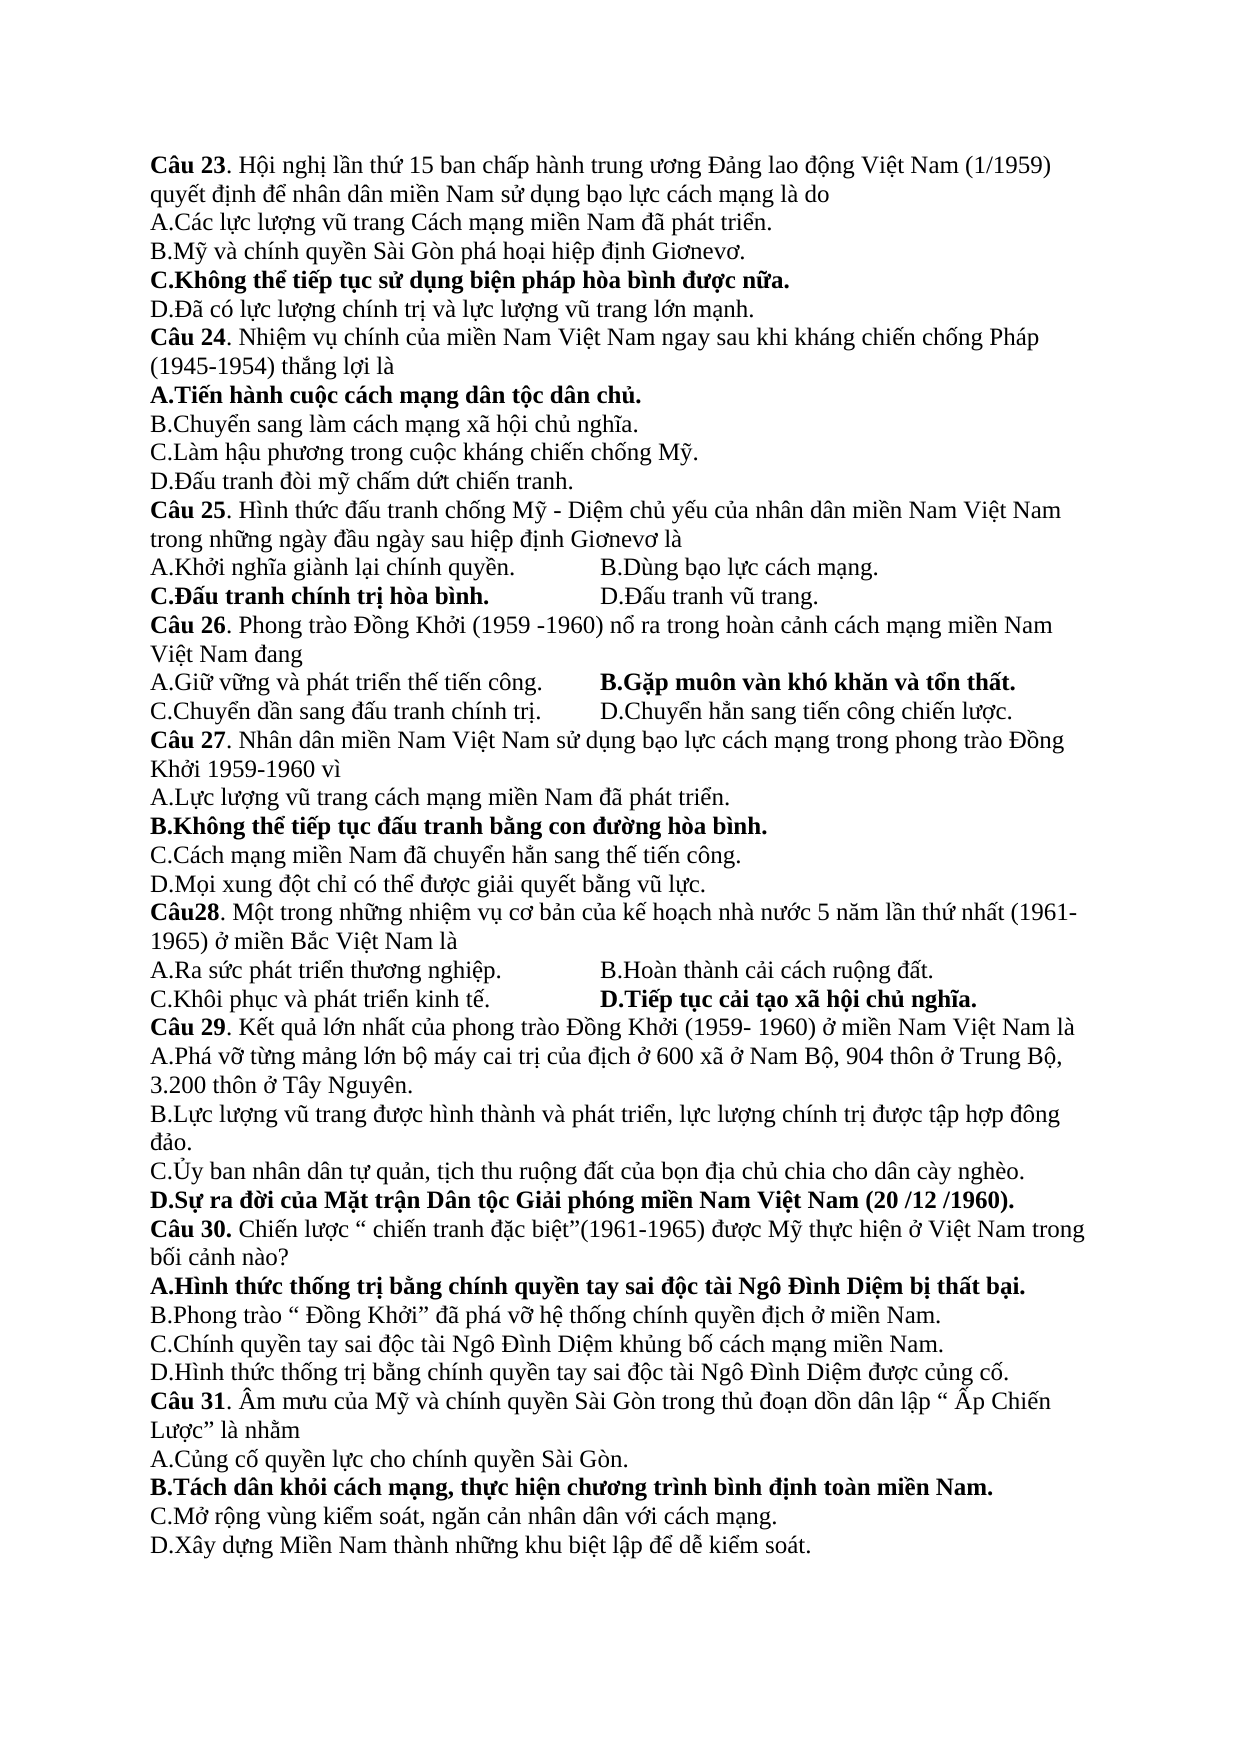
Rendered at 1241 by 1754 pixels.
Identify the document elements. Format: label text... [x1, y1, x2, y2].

text D.Hình thức thống trị bằng chính quyền tay sai độc tài Ngô Đình Diệm được củng cố. [150, 1357, 1090, 1386]
text B.Lực lượng vũ trang được hình thành và phát triển, lực lượng chính trị được tập hợp đông đảo. [150, 1099, 1090, 1156]
text C.Khôi phục và phát triển kinh tế. D.Tiếp tục cải tạo xã hội chủ nghĩa. [150, 984, 1090, 1012]
text C.Làm hậu phương trong cuộc kháng chiến chống Mỹ. [150, 437, 1090, 466]
text Câu 30. Chiến lược “ chiến tranh đặc biệt”(1961-1965) được Mỹ thực hiện ở Việt Nam trong bối cảnh nào? [150, 1214, 1090, 1271]
text C.Ủy ban nhân dân tự quản, tịch thu ruộng đất của bọn địa chủ chia cho dân cày nghèo. [150, 1156, 1090, 1185]
text Câu 26. Phong trào Đồng Khởi (1959 -1960) nổ ra trong hoàn cảnh cách mạng miền Nam Việt Nam đang [150, 610, 1090, 667]
text C.Đấu tranh chính trị hòa bình. D.Đấu tranh vũ trang. [150, 581, 1090, 610]
text D.Đã có lực lượng chính trị và lực lượng vũ trang lớn mạnh. [150, 294, 1090, 322]
text C.Cách mạng miền Nam đã chuyển hẳn sang thế tiến công. [150, 840, 1090, 869]
text A.Củng cố quyền lực cho chính quyền Sài Gòn. [150, 1444, 1090, 1472]
text B.Tách dân khỏi cách mạng, thực hiện chương trình bình định toàn miền Nam. [150, 1472, 1090, 1501]
text D.Sự ra đời của Mặt trận Dân tộc Giải phóng miền Nam Việt Nam (20 /12 /1960). [150, 1185, 1090, 1214]
text Câu 29. Kết quả lớn nhất của phong trào Đồng Khởi (1959- 1960) ở miền Nam Việt Nam là [150, 1012, 1090, 1041]
text A.Khởi nghĩa giành lại chính quyền. B.Dùng bạo lực cách mạng. [150, 552, 1090, 581]
text A.Phá vỡ từng mảng lớn bộ máy cai trị của địch ở 600 xã ở Nam Bộ, 904 thôn ở Trung Bộ, 3.200 thôn ở Tây Nguyên. [150, 1041, 1090, 1099]
text C.Chính quyền tay sai độc tài Ngô Đình Diệm khủng bố cách mạng miền Nam. [150, 1329, 1090, 1357]
text Câu 25. Hình thức đấu tranh chống Mỹ - Diệm chủ yếu của nhân dân miền Nam Việt Nam trong những ngày đầu ngày sau hiệp định Giơnevơ là [150, 495, 1090, 552]
text B.Không thể tiếp tục đấu tranh bằng con đường hòa bình. [150, 811, 1090, 840]
text Câu 27. Nhân dân miền Nam Việt Nam sử dụng bạo lực cách mạng trong phong trào Đồng Khởi 1959-1960 vì [150, 725, 1090, 782]
text D.Mọi xung đột chỉ có thể được giải quyết bằng vũ lực. [150, 869, 1090, 897]
text A.Giữ vững và phát triển thế tiến công. B.Gặp muôn vàn khó khăn và tổn thất. [150, 667, 1090, 696]
text A.Lực lượng vũ trang cách mạng miền Nam đã phát triển. [150, 782, 1090, 811]
text B.Mỹ và chính quyền Sài Gòn phá hoại hiệp định Giơnevơ. [150, 236, 1090, 265]
text C.Mở rộng vùng kiểm soát, ngăn cản nhân dân với cách mạng. [150, 1501, 1090, 1530]
text Câu 24. Nhiệm vụ chính của miền Nam Việt Nam ngay sau khi kháng chiến chống Pháp (1945-1954) thắng lợi là [150, 322, 1090, 380]
text Câu 31. Âm mưu của Mỹ và chính quyền Sài Gòn trong thủ đoạn dồn dân lập “ Ấp Chiến Lược” là nhằm [150, 1386, 1090, 1444]
text A.Hình thức thống trị bằng chính quyền tay sai độc tài Ngô Đình Diệm bị thất bại. [150, 1271, 1090, 1300]
text A.Tiến hành cuộc cách mạng dân tộc dân chủ. [150, 380, 1090, 409]
text D.Xây dựng Miền Nam thành những khu biệt lập để dễ kiểm soát. [150, 1530, 1090, 1559]
text D.Đấu tranh đòi mỹ chấm dứt chiến tranh. [150, 466, 1090, 495]
text A.Các lực lượng vũ trang Cách mạng miền Nam đã phát triển. [150, 207, 1090, 236]
text Câu28. Một trong những nhiệm vụ cơ bản của kế hoạch nhà nước 5 năm lần thứ nhất (1961- 1965) ở miền Bắc Việt Nam là [150, 897, 1090, 955]
text A.Ra sức phát triển thương nghiệp. B.Hoàn thành cải cách ruộng đất. [150, 955, 1090, 984]
text C.Chuyển dần sang đấu tranh chính trị. D.Chuyển hẳn sang tiến công chiến lược. [150, 696, 1090, 725]
text B.Chuyển sang làm cách mạng xã hội chủ nghĩa. [150, 409, 1090, 437]
text B.Phong trào “ Đồng Khởi” đã phá vỡ hệ thống chính quyền địch ở miền Nam. [150, 1300, 1090, 1329]
text C.Không thể tiếp tục sử dụng biện pháp hòa bình được nữa. [150, 265, 1090, 294]
text Câu 23. Hội nghị lần thứ 15 ban chấp hành trung ương Đảng lao động Việt Nam (1/1959) quyết định để nhân dân miền Nam sử dụng bạo lực cách mạng là do [150, 150, 1090, 207]
